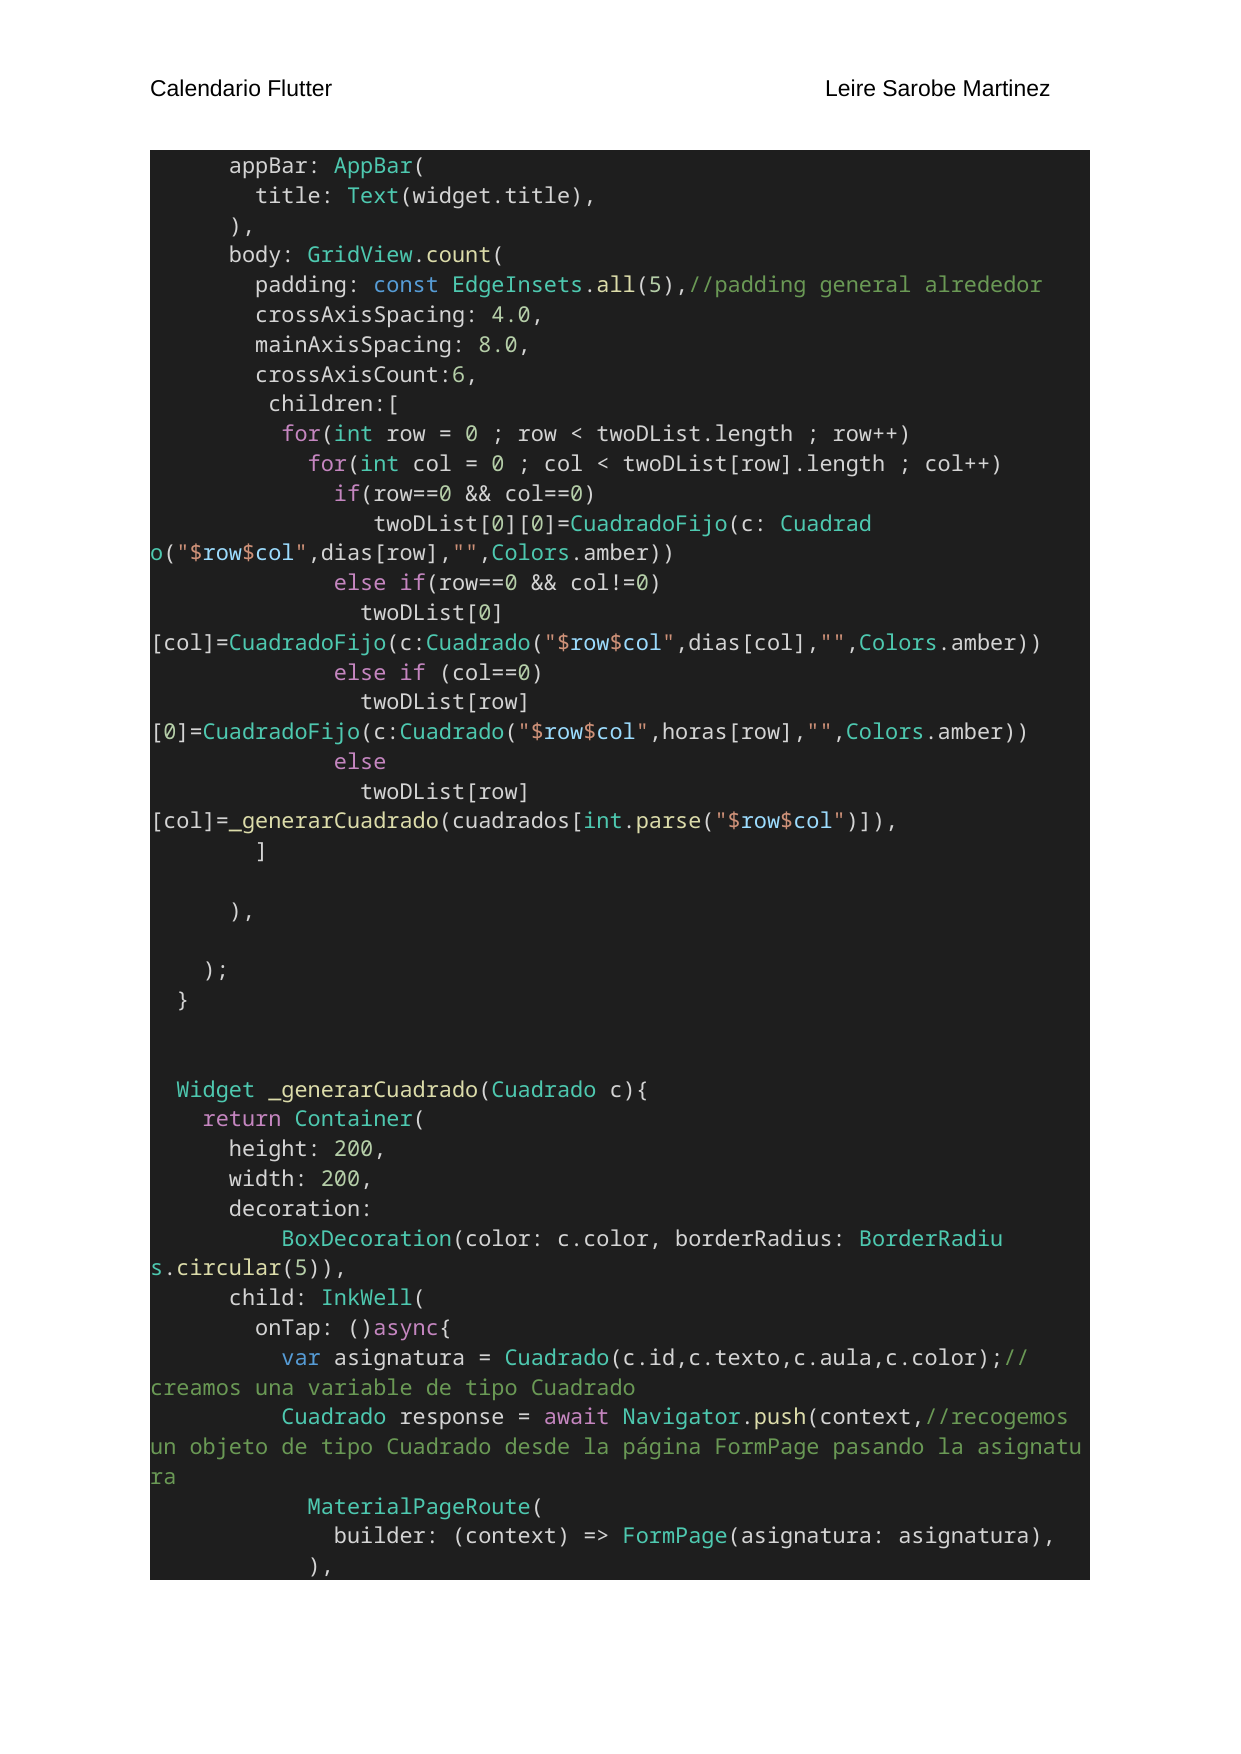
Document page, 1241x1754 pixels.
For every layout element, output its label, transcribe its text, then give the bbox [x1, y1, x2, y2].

text } [150, 984, 1090, 1014]
text for(int col = 0 ; col < twoDList[row].length ; col++) [150, 448, 1090, 478]
text ), [150, 209, 1090, 239]
text ] [150, 835, 1090, 865]
text else [150, 746, 1090, 776]
text mainAxisSpacing: 8.0, [150, 329, 1090, 358]
text ), [150, 1550, 1090, 1580]
text twoDList[0][col]=CuadradoFijo(c:Cuadrado("$row$col",dias[col],"",Colors.amber)) [150, 597, 1090, 656]
text twoDList[0][0]=CuadradoFijo(c: Cuadrado("$row$col",dias[row],"",Colors.amber)) [150, 507, 1090, 567]
text ), [150, 895, 1090, 924]
text child: InkWell( [150, 1282, 1090, 1312]
text builder: (context) => FormPage(asignatura: asignatura), [150, 1520, 1090, 1550]
text title: Text(widget.title), [150, 180, 1090, 209]
text Widget _generarCuadrado(Cuadrado c){ [150, 1073, 1090, 1103]
text Cuadrado response = await Navigator.push(context,//recogemos un objeto de tipo Cuadrado desde la página FormPage pasando la asignatura [150, 1401, 1090, 1491]
text MaterialPageRoute( [150, 1491, 1090, 1520]
text twoDList[row][0]=CuadradoFijo(c:Cuadrado("$row$col",horas[row],"",Colors.amber)) [150, 686, 1090, 746]
text for(int row = 0 ; row < twoDList.length ; row++) [150, 418, 1090, 448]
text children:[ [150, 388, 1090, 418]
text ); [150, 954, 1090, 984]
text crossAxisSpacing: 4.0, [150, 299, 1090, 329]
text decoration: [150, 1193, 1090, 1222]
text onTap: ()async{ [150, 1312, 1090, 1342]
text width: 200, [150, 1163, 1090, 1193]
text return Container( [150, 1103, 1090, 1133]
text height: 200, [150, 1133, 1090, 1163]
text BoxDecoration(color: c.color, borderRadius: BorderRadius.circular(5)), [150, 1222, 1090, 1282]
text twoDList[row][col]=_generarCuadrado(cuadrados[int.parse("$row$col")]), [150, 776, 1090, 835]
text body: GridView.count( [150, 239, 1090, 269]
text padding: const EdgeInsets.all(5),//padding general alrededor [150, 269, 1090, 299]
text if(row==0 && col==0) [150, 478, 1090, 507]
text else if (col==0) [150, 656, 1090, 686]
text else if(row==0 && col!=0) [150, 567, 1090, 597]
text var asignatura = Cuadrado(c.id,c.texto,c.aula,c.color);//creamos una variable de tipo Cuadrado [150, 1342, 1090, 1401]
text appBar: AppBar( [150, 150, 1090, 180]
text crossAxisCount:6, [150, 358, 1090, 388]
